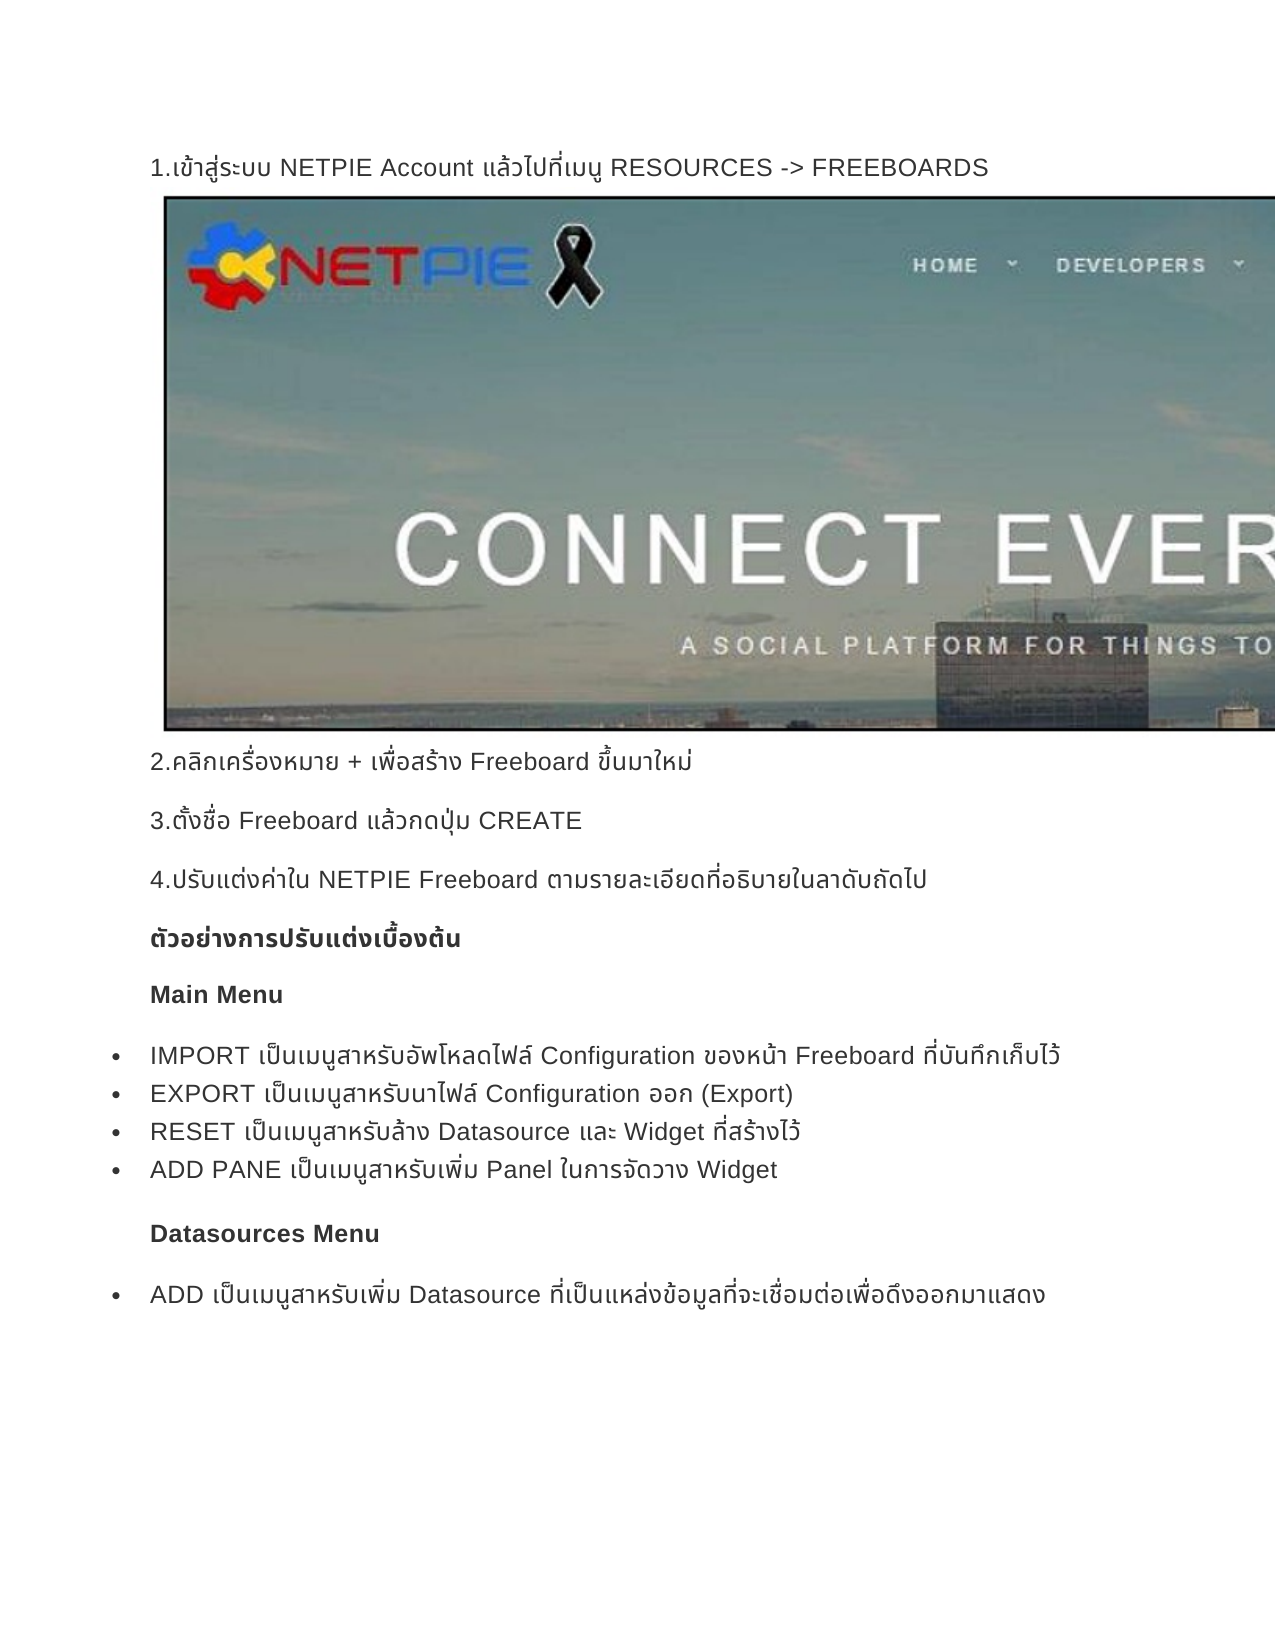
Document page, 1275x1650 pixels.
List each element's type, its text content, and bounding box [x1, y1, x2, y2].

picture [150, 187, 1275, 744]
list EXPORT เป็นเมนูสาหรับนาไฟล์ Configuration ออก (Export) [112, 1076, 1125, 1114]
text 3.ตั้งชื่อ Freeboard แล้วกดปุ่ม CREATE [150, 803, 1125, 841]
list IMPORT เป็นเมนูสาหรับอัพโหลดไฟล์ Configuration ของหน้า Freeboard ที่บันทึกเก็บไว้ [112, 1038, 1125, 1076]
text 1.เข้าสู่ระบบ NETPIE Account แล้วไปที่เมนู RESOURCES -> FREEBOARDS2.คลิกเครื่องหมาย + เพื่อสร้าง Freeboard ขึ้นมาใหม่ [150, 150, 1125, 187]
list ADD PANE เป็นเมนูสาหรับเพิ่ม Panel ในการจัดวาง Widget [112, 1152, 1125, 1189]
text ตัวอย่างการปรับแต่งเบื้องต้น [150, 921, 1125, 959]
text Main Menu [150, 980, 1125, 1009]
list ADD เป็นเมนูสาหรับเพิ่ม Datasource ที่เป็นแหล่งข้อมูลที่จะเชื่อมต่อเพื่อดึงออกมาแสดง [112, 1277, 1125, 1314]
list RESET เป็นเมนูสาหรับล้าง Datasource และ Widget ที่สร้างไว้ [112, 1114, 1125, 1152]
text 1.เข้าสู่ระบบ NETPIE Account แล้วไปที่เมนู RESOURCES -> FREEBOARDS2.คลิกเครื่องหมาย + เพื่อสร้าง Freeboard ขึ้นมาใหม่ [150, 744, 1125, 782]
text 4.ปรับแต่งค่าใน NETPIE Freeboard ตามรายละเอียดที่อธิบายในลาดับถัดไป [150, 862, 1125, 900]
text Datasources Menu [150, 1219, 1125, 1247]
